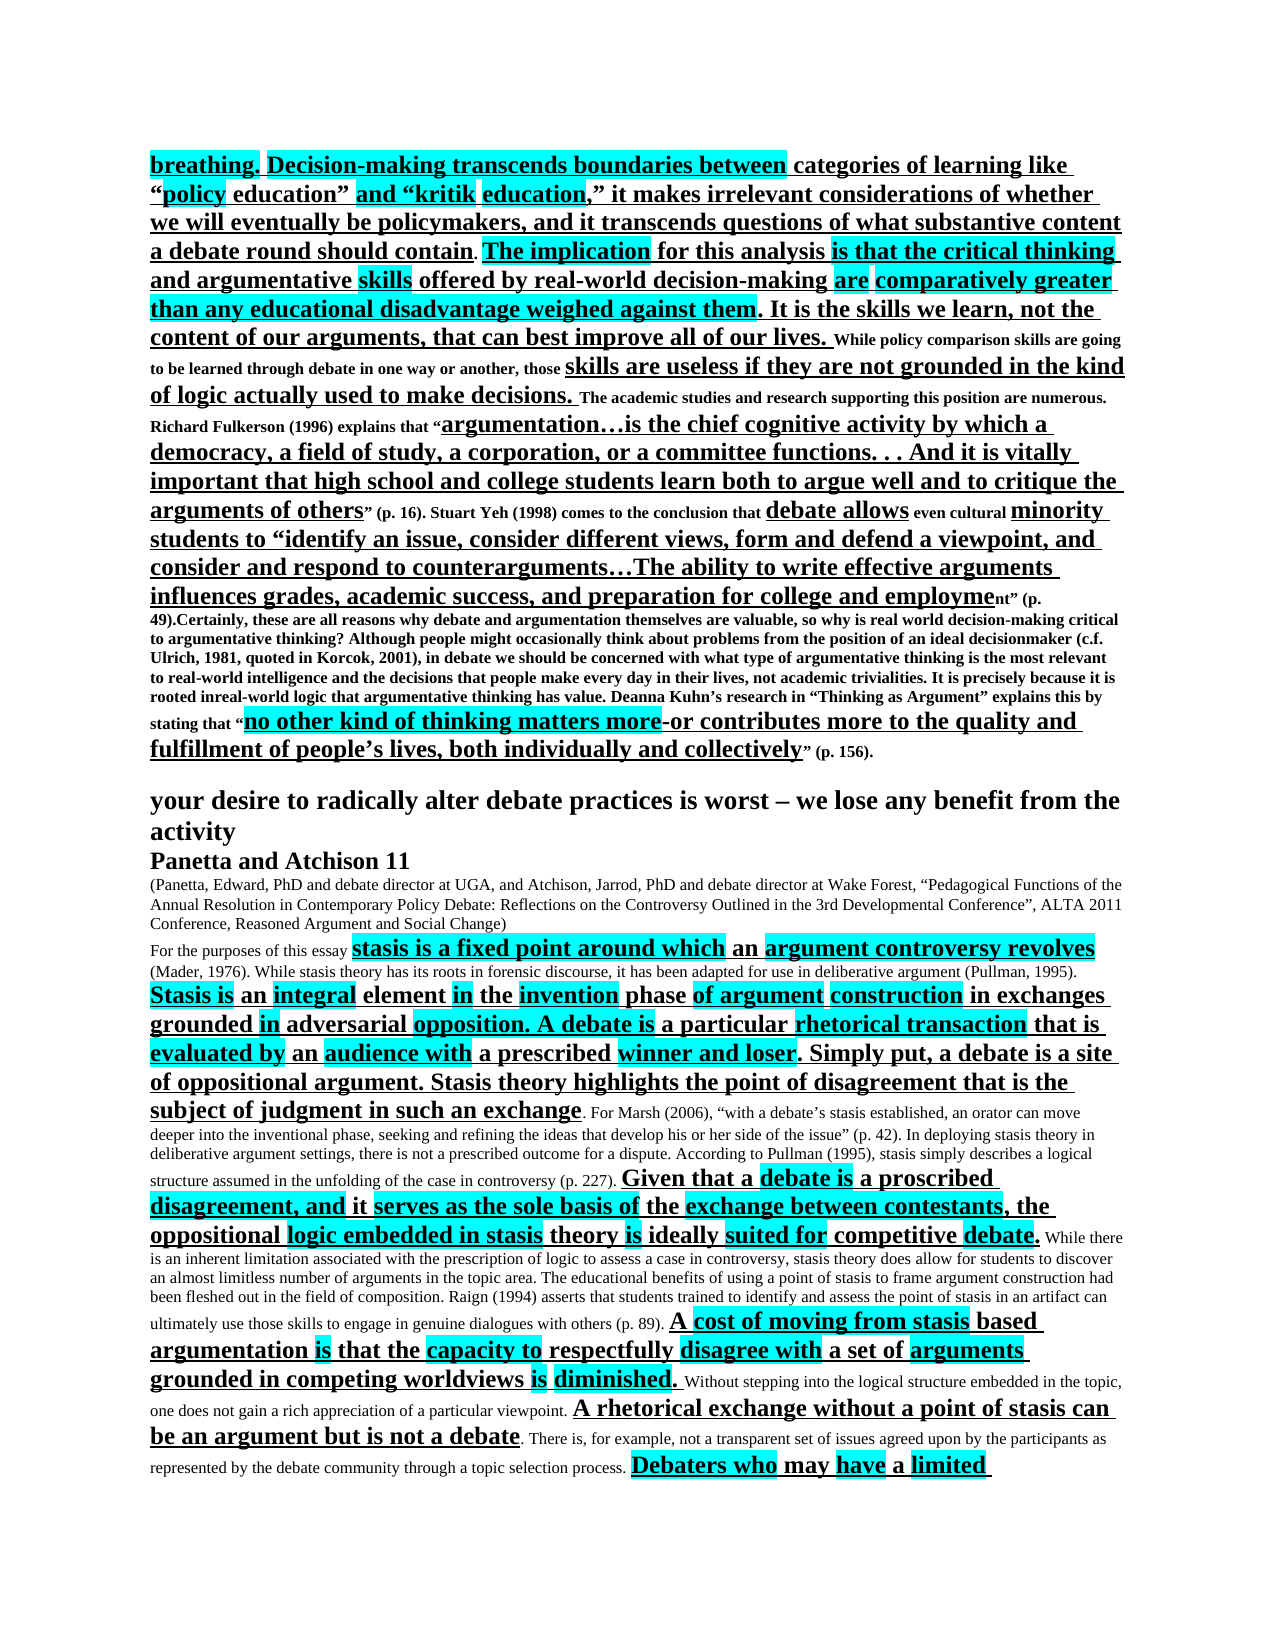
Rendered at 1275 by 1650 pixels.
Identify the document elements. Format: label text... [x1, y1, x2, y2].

text Panetta and Atchison 11 [150, 846, 1125, 875]
text (Panetta, Edward, PhD and debate director at UGA, and Atchison, Jarrod, PhD and debate director at Wake Forest, “Pedagogical Functions of the Annual Resolution in Contemporary Policy Debate: Reflections on the Controversy Outlined in the 3rd Developmental Conference”, ALTA 2011 Conference, Reasoned Argument and Social Change) [150, 875, 1125, 933]
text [150, 150, 1125, 763]
subtitle your desire to radically alter debate practices is worst – we lose any benefit from the activity [150, 784, 1125, 846]
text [150, 933, 1125, 1479]
